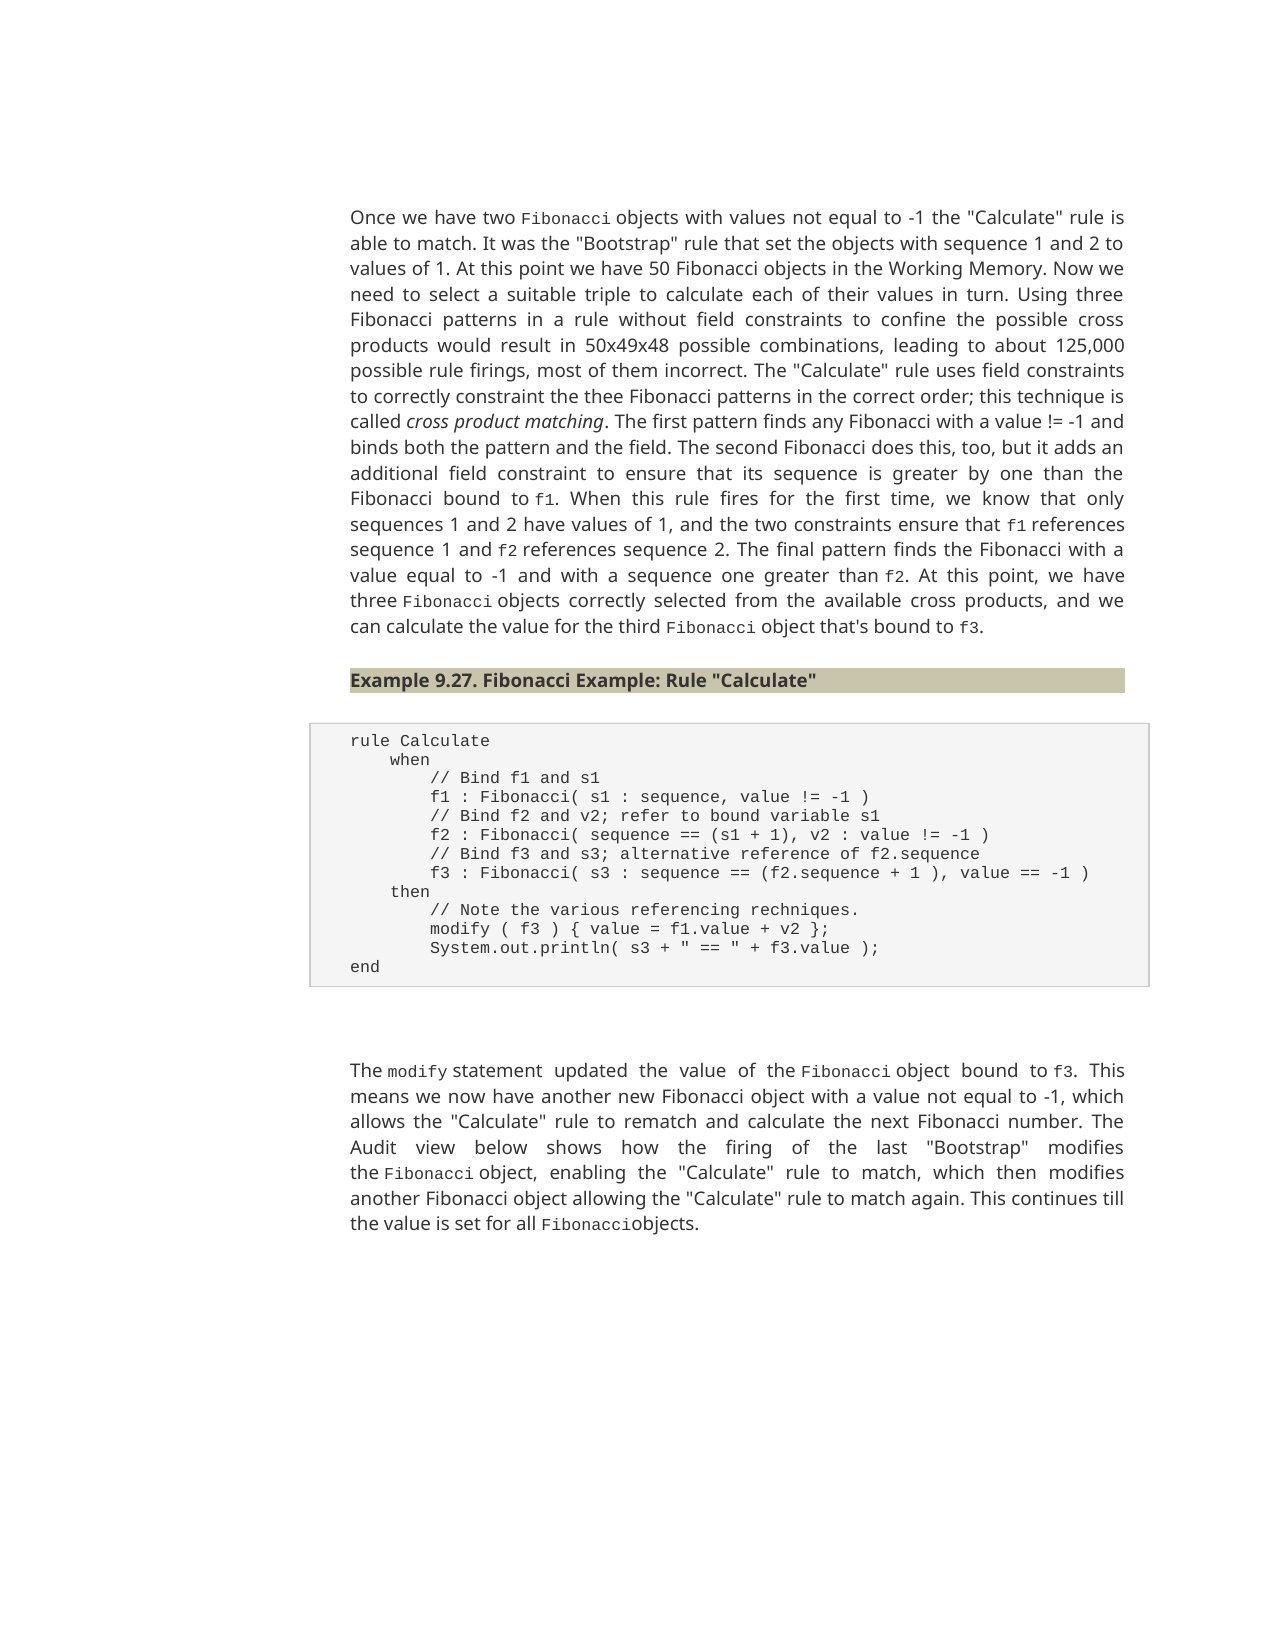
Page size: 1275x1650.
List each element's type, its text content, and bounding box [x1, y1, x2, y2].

text The modify statement updated the value of the Fibonacci object bound to f3. This means we now have another new Fibonacci object with a value not equal to -1, which allows the "Calculate" rule to rematch and calculate the next Fibonacci number. The Audit view below shows how the firing of the last "Bootstrap" modifies the Fibonacci object, enabling the "Calculate" rule to match, which then modifies another Fibonacci object allowing the "Calculate" rule to match again. This continues till the value is set for all Fibonacciobjects. [350, 1058, 1125, 1236]
text // Bind f1 and s1 [311, 760, 1148, 779]
text then [311, 873, 1148, 892]
text when [311, 741, 1148, 760]
text f3 : Fibonacci( s3 : sequence == (f2.sequence + 1 ), value == -1 ) [311, 854, 1148, 873]
text f2 : Fibonacci( sequence == (s1 + 1), v2 : value != -1 ) [311, 817, 1148, 836]
text System.out.println( s3 + " == " + f3.value ); [311, 930, 1148, 949]
text modify ( f3 ) { value = f1.value + v2 }; [311, 911, 1148, 930]
text // Note the various referencing rechniques. [311, 892, 1148, 911]
text rule Calculate [311, 724, 1148, 741]
text // Bind f3 and s3; alternative reference of f2.sequence [311, 836, 1148, 854]
text Once we have two Fibonacci objects with values not equal to -1 the "Calculate" rule is able to match. It was the "Bootstrap" rule that set the objects with sequence 1 and 2 to values of 1. At this point we have 50 Fibonacci objects in the Working Memory. Now we need to select a suitable triple to calculate each of their values in turn. Using three Fibonacci patterns in a rule without field constraints to confine the possible cross products would result in 50x49x48 possible combinations, leading to about 125,000 possible rule firings, most of them incorrect. The "Calculate" rule uses field constraints to correctly constraint the thee Fibonacci patterns in the correct order; this technique is called cross product matching. The first pattern finds any Fibonacci with a value != -1 and binds both the pattern and the field. The second Fibonacci does this, too, but it adds an additional field constraint to ensure that its sequence is greater by one than the Fibonacci bound to f1. When this rule fires for the first time, we know that only sequences 1 and 2 have values of 1, and the two constraints ensure that f1 references sequence 1 and f2 references sequence 2. The final pattern finds the Fibonacci with a value equal to -1 and with a sequence one greater than f2. At this point, we have three Fibonacci objects correctly selected from the available cross products, and we can calculate the value for the third Fibonacci object that's bound to f3. [350, 205, 1125, 638]
text end [311, 949, 1148, 986]
text Example 9.27. Fibonacci Example: Rule "Calculate" [350, 668, 1125, 693]
text // Bind f2 and v2; refer to bound variable s1 [311, 798, 1148, 817]
text f1 : Fibonacci( s1 : sequence, value != -1 ) [311, 779, 1148, 798]
